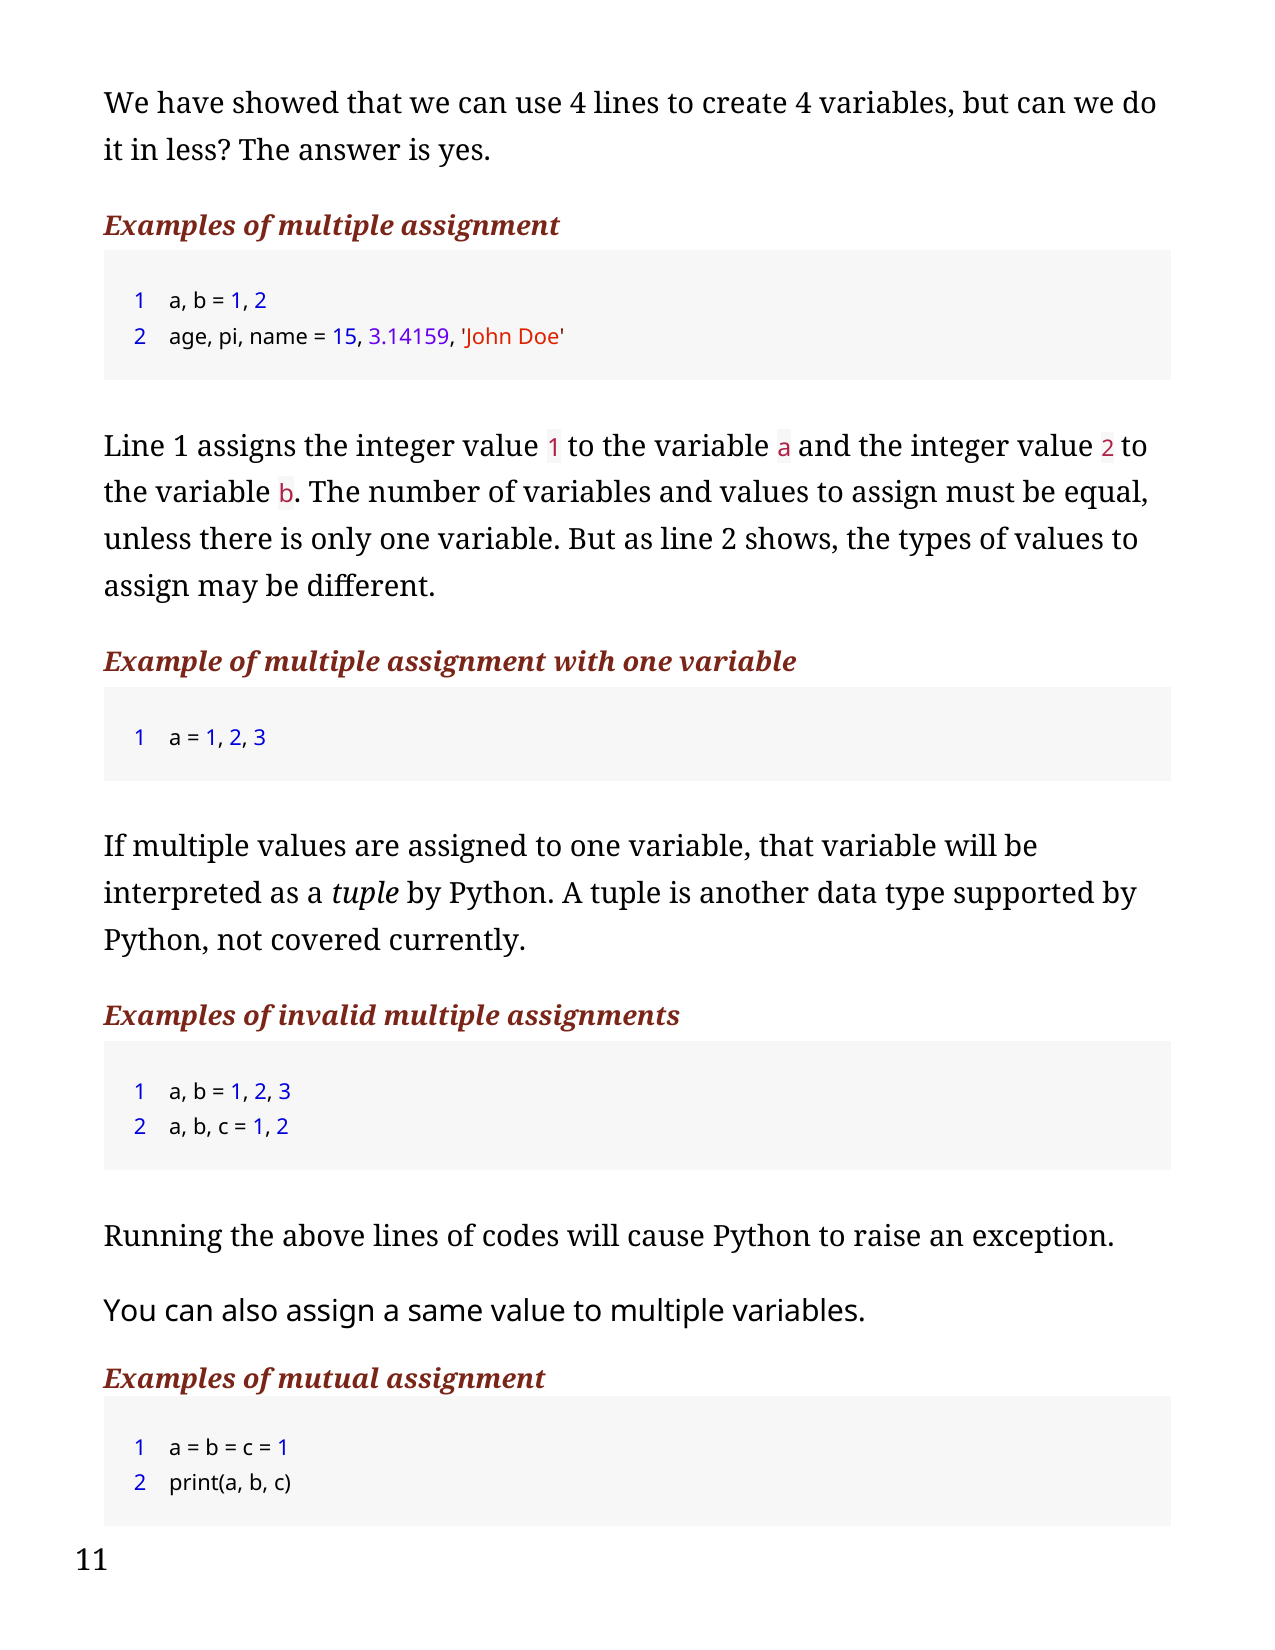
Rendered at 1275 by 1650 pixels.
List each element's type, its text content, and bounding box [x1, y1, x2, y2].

title Example of multiple assignment with one variable [103, 639, 1172, 679]
list 1 a = b = c = 1 [104, 1396, 1171, 1461]
list 2 age, pi, name = 15, 3.14159, 'John Doe' [104, 315, 1171, 380]
text Line 1 assigns the integer value 1 to the variable a and the integer value 2 to the variable b. The number of variables and values to assign must be equal, unless there is only one variable. But as line 2 shows, the types of values to assign may be different. [103, 418, 1172, 605]
list 1 a, b = 1, 2 [104, 250, 1171, 315]
text You can also assign a same value to multiple variables. [103, 1289, 1200, 1330]
text If multiple values are assigned to one variable, that variable will be interpreted as a tuple by Python. A tuple is another data type supported by Python, not covered currently. [103, 818, 1172, 959]
title Examples of multiple assignment [103, 203, 1172, 243]
text We have showed that we can use 4 lines to create 4 variables, but can we do it in less? The answer is yes. [103, 75, 1172, 168]
list 2 a, b, c = 1, 2 [104, 1106, 1171, 1170]
list 1 a, b = 1, 2, 3 [104, 1041, 1171, 1106]
text Running the above lines of codes will cause Python to raise an exception. [103, 1208, 1172, 1255]
list 2 print(a, b, c) [104, 1461, 1171, 1526]
list 1 a = 1, 2, 3 [104, 687, 1171, 781]
title Examples of invalid multiple assignments [103, 993, 1172, 1033]
text Examples of mutual assignment [103, 1359, 1200, 1396]
